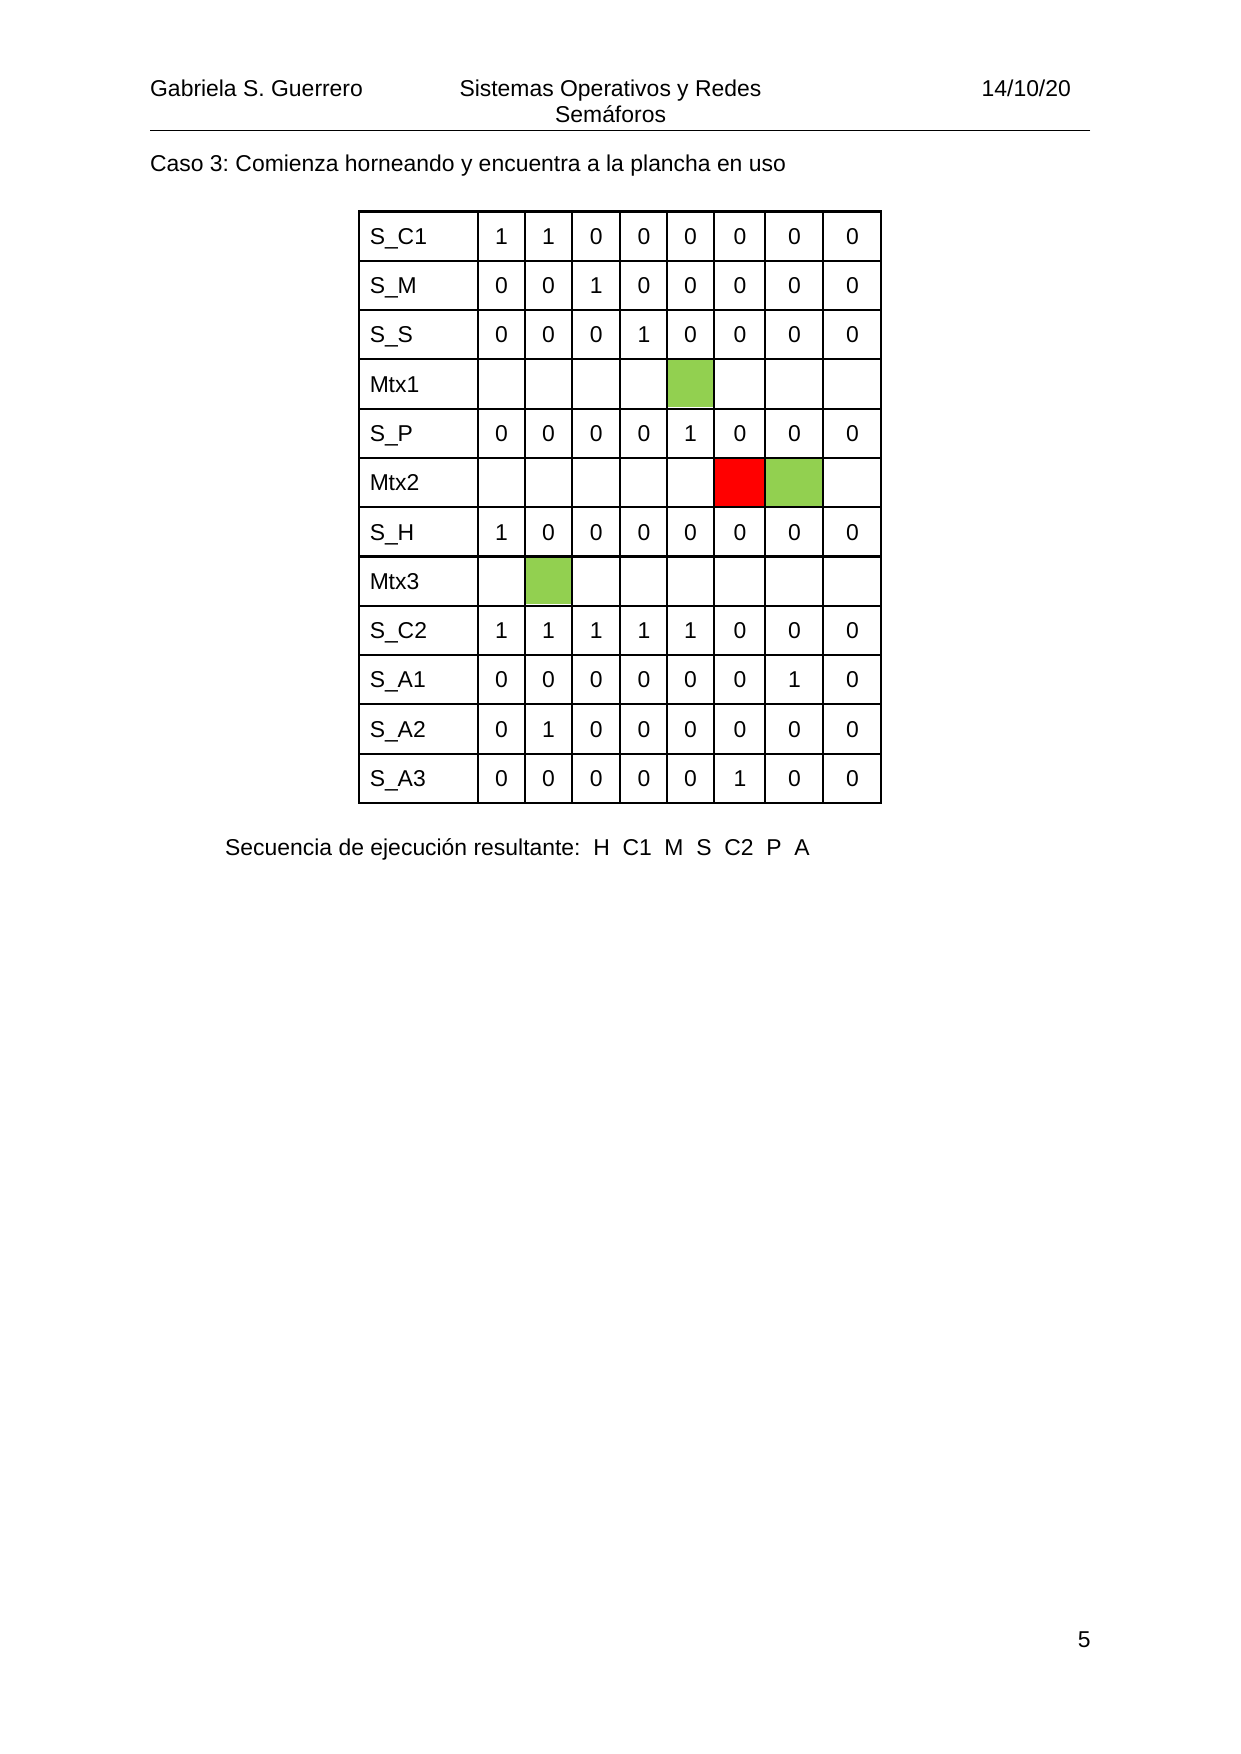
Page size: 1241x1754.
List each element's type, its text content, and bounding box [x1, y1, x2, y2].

table_header 0 [766, 213, 822, 260]
table_cell 0 [766, 705, 822, 752]
table_header 0 [824, 213, 880, 260]
table_cell 0 [573, 410, 619, 457]
table_cell [526, 360, 571, 407]
table_cell 0 [824, 508, 880, 555]
table_cell [824, 360, 880, 407]
table_cell [621, 558, 666, 604]
table_cell 0 [824, 262, 880, 309]
table_cell 0 [668, 656, 713, 703]
table_cell 0 [479, 755, 524, 802]
table_cell 0 [824, 311, 880, 358]
table_cell 0 [526, 262, 571, 309]
table_cell 1 [668, 607, 713, 654]
table_header 1 [479, 213, 524, 260]
table_header 1 [526, 213, 571, 260]
table_cell S_C2 [360, 607, 477, 654]
table_cell 0 [766, 607, 822, 654]
table_cell 0 [526, 755, 571, 802]
table_cell 0 [573, 755, 619, 802]
table_cell [668, 360, 713, 407]
table_cell 0 [526, 311, 571, 358]
table_cell 0 [479, 311, 524, 358]
table_cell 1 [715, 755, 764, 802]
table_cell [824, 459, 880, 506]
table_cell 0 [621, 755, 666, 802]
table_cell [621, 360, 666, 407]
table_cell 0 [715, 410, 764, 457]
table_cell [766, 558, 822, 604]
table_cell 1 [479, 607, 524, 654]
table_cell Mtx1 [360, 360, 477, 407]
table_cell [526, 558, 571, 604]
table_cell [479, 558, 524, 604]
table_cell [621, 459, 666, 506]
table_cell 0 [621, 508, 666, 555]
table_cell Mtx2 [360, 459, 477, 506]
table_cell 1 [573, 262, 619, 309]
table_cell S_A2 [360, 705, 477, 752]
table_cell 0 [715, 262, 764, 309]
table_cell [715, 459, 764, 506]
table_cell 0 [526, 656, 571, 703]
table_cell [715, 360, 764, 407]
table_cell 1 [621, 311, 666, 358]
table_cell 0 [573, 705, 619, 752]
table_cell 0 [479, 705, 524, 752]
table_cell 1 [479, 508, 524, 555]
table_cell 0 [824, 705, 880, 752]
table_cell S_P [360, 410, 477, 457]
table_cell 1 [766, 656, 822, 703]
table_cell S_A3 [360, 755, 477, 802]
table_cell Mtx3 [360, 558, 477, 604]
table_header 0 [715, 213, 764, 260]
table_cell 0 [824, 607, 880, 654]
table_cell [766, 459, 822, 506]
table_cell [715, 558, 764, 604]
table_cell [573, 459, 619, 506]
table_cell 0 [824, 755, 880, 802]
table_cell 0 [668, 508, 713, 555]
table_cell [479, 459, 524, 506]
table_cell 0 [573, 508, 619, 555]
table_cell 0 [479, 262, 524, 309]
table_cell 0 [573, 656, 619, 703]
table_cell [573, 558, 619, 604]
table_cell S_A1 [360, 656, 477, 703]
table_cell 0 [621, 262, 666, 309]
table_cell [824, 558, 880, 604]
table_cell [479, 360, 524, 407]
table_cell 0 [766, 755, 822, 802]
table_cell 0 [824, 656, 880, 703]
text Caso 3: Comienza horneando y encuentra a la plancha en uso [150, 150, 1090, 176]
table_cell 0 [715, 705, 764, 752]
table_header 0 [621, 213, 666, 260]
table_cell 0 [526, 508, 571, 555]
table_cell 0 [715, 508, 764, 555]
table_cell 0 [668, 755, 713, 802]
table_cell 0 [479, 656, 524, 703]
table_cell [766, 360, 822, 407]
table_cell 0 [824, 410, 880, 457]
table_cell S_H [360, 508, 477, 555]
table_cell [668, 558, 713, 604]
table_cell 0 [668, 705, 713, 752]
table_cell 1 [526, 705, 571, 752]
table_cell S_M [360, 262, 477, 309]
table_cell 0 [766, 311, 822, 358]
table_cell 0 [668, 262, 713, 309]
table_cell 1 [526, 607, 571, 654]
text Secuencia de ejecución resultante: H C1 M S C2 P A [150, 834, 1090, 860]
table_cell 0 [668, 311, 713, 358]
table_cell 1 [573, 607, 619, 654]
table_cell 0 [621, 410, 666, 457]
table_header 0 [668, 213, 713, 260]
table_cell 0 [715, 607, 764, 654]
table_header S_C1 [360, 213, 477, 260]
table_cell 1 [621, 607, 666, 654]
table_cell 0 [621, 705, 666, 752]
table_cell 0 [766, 262, 822, 309]
table_header 0 [573, 213, 619, 260]
table_cell [668, 459, 713, 506]
table_cell [573, 360, 619, 407]
table_cell 1 [668, 410, 713, 457]
table_cell 0 [621, 656, 666, 703]
table_cell 0 [766, 508, 822, 555]
table_cell 0 [479, 410, 524, 457]
table_cell 0 [573, 311, 619, 358]
table_cell S_S [360, 311, 477, 358]
table_cell 0 [715, 311, 764, 358]
table_cell 0 [766, 410, 822, 457]
table_cell 0 [715, 656, 764, 703]
table_cell 0 [526, 410, 571, 457]
table_cell [526, 459, 571, 506]
